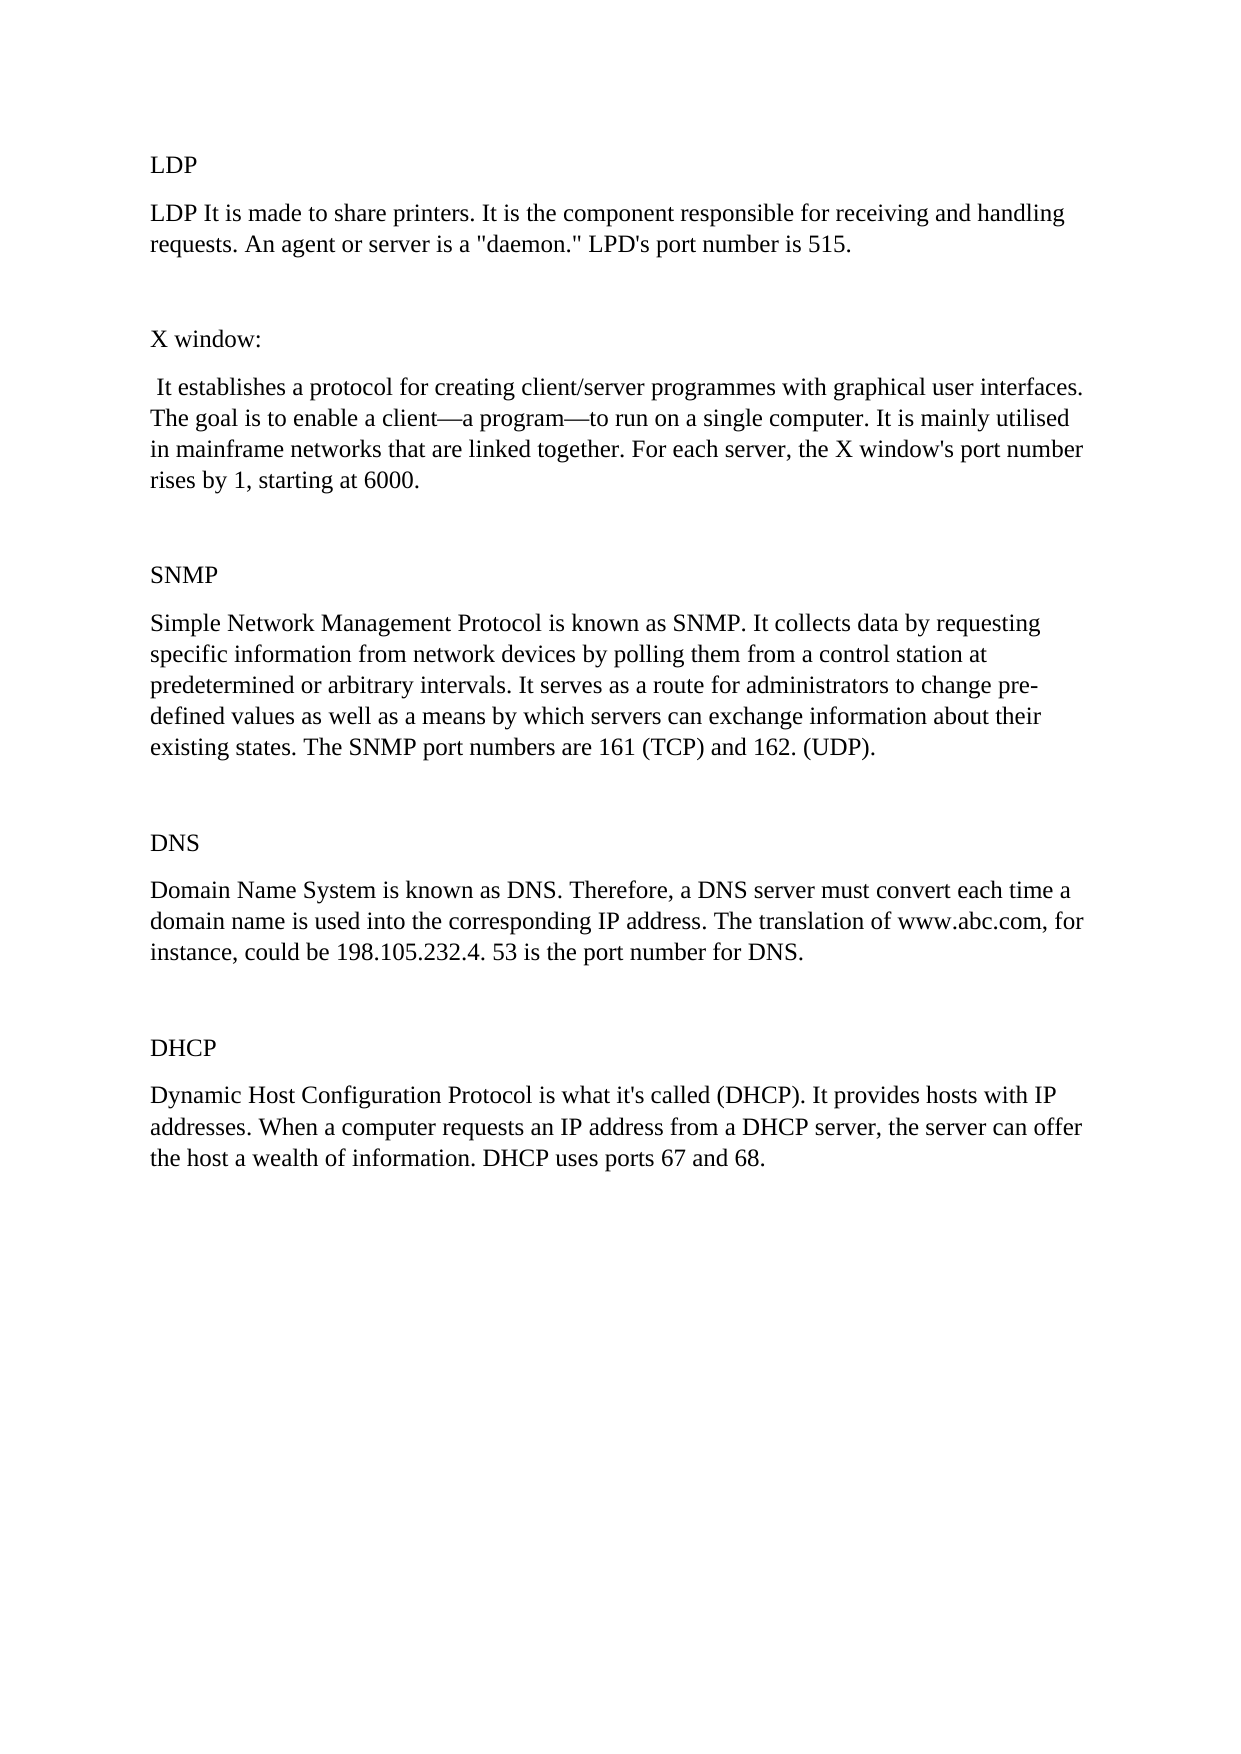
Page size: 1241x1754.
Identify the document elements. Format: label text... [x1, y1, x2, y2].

text Dynamic Host Configuration Protocol is what it's called (DHCP). It provides hosts with IP addresses. When a computer requests an IP address from a DHCP server, the server can offer the host a wealth of information. DHCP uses ports 67 and 68. [150, 1081, 1090, 1171]
text LDP [150, 150, 1090, 179]
text SNMP [150, 560, 1090, 589]
text It establishes a protocol for creating client/server programmes with graphical user interfaces. The goal is to enable a client—a program—to run on a single computer. It is mainly utilised in mainframe networks that are linked together. For each server, the X window's port number rises by 1, starting at 6000. [150, 372, 1090, 494]
text DHCP [150, 1033, 1090, 1062]
text Domain Name System is known as DNS. Therefore, a DNS server must convert each time a domain name is used into the corresponding IP address. The translation of www.abc.com, for instance, could be 198.105.232.4. 53 is the port number for DNS. [150, 875, 1090, 966]
text X window: [150, 324, 1090, 353]
text LDP It is made to share printers. It is the component responsible for receiving and handling requests. An agent or server is a "daemon." LPD's port number is 515. [150, 198, 1090, 257]
text Simple Network Management Protocol is known as SNMP. It collects data by requesting specific information from network devices by polling them from a control station at predetermined or arbitrary intervals. It serves as a route for administrators to change pre-defined values as well as a means by which servers can exchange information about their existing states. The SNMP port numbers are 161 (TCP) and 162. (UDP). [150, 608, 1090, 761]
text DNS [150, 828, 1090, 856]
